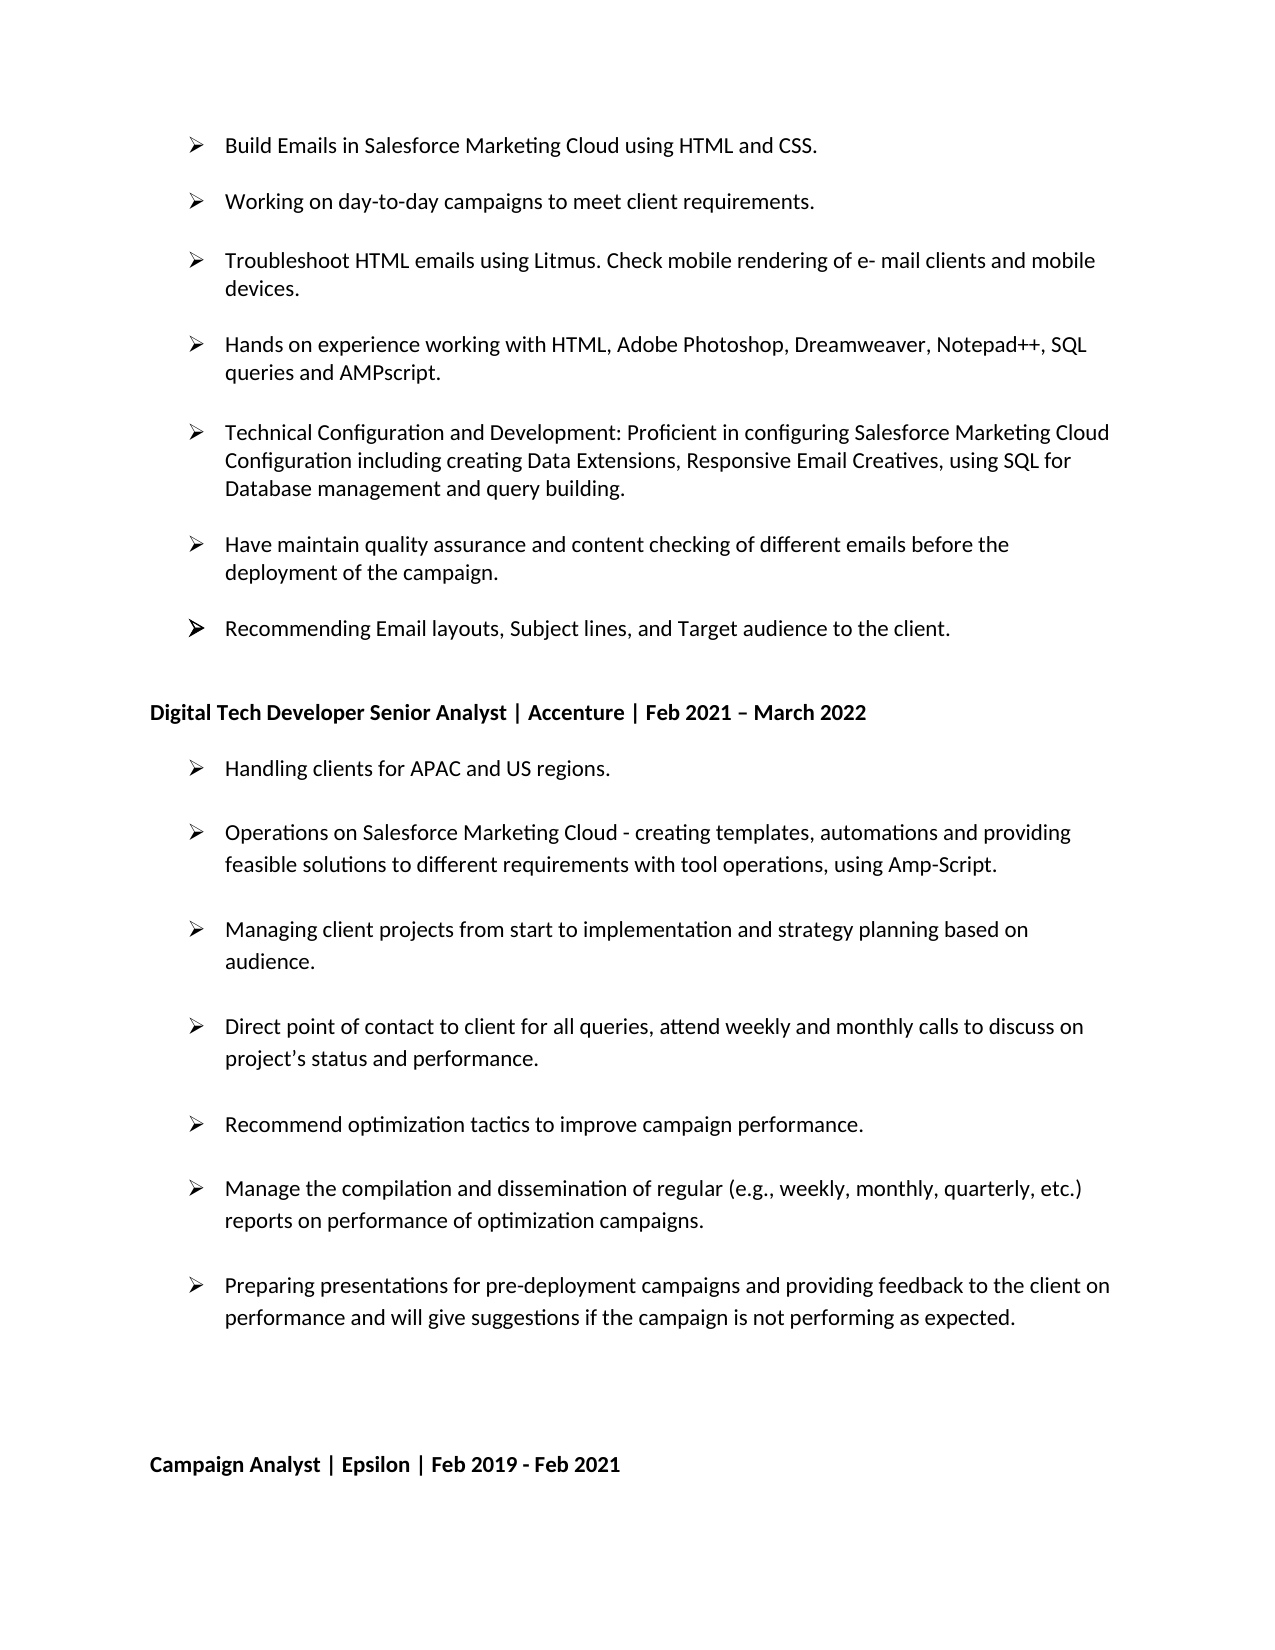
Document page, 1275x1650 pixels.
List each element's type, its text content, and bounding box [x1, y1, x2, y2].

list Recommend optimization tactics to improve campaign performance. [187, 1110, 1125, 1138]
list Manage the compilation and dissemination of regular (e.g., weekly, monthly, quarterly, etc.) reports on performance of optimization campaigns. [187, 1174, 1125, 1234]
list Managing client projects from start to implementation and strategy planning based on audience. [187, 915, 1125, 1008]
list Operations on Salesforce Marketing Cloud - creating templates, automations and providing feasible solutions to different requirements with tool operations, using Amp-Script. [187, 818, 1125, 878]
list Preparing presentations for pre-deployment campaigns and providing feedback to the client on performance and will give suggestions if the campaign is not performing as expected. [187, 1271, 1125, 1331]
list Troubleshoot HTML emails using Litmus. Check mobile rendering of e- mail clients and mobile devices. [187, 246, 1125, 302]
list Hands on experience working with HTML, Adobe Photoshop, Dreamweaver, Notepad++, SQL queries and AMPscript. [187, 331, 1125, 387]
list Direct point of contact to client for all queries, attend weekly and monthly calls to discuss on project’s status and performance. [187, 1012, 1125, 1106]
list Working on day-to-day campaigns to meet client requirements. [187, 187, 1125, 215]
list Build Emails in Salesforce Marketing Cloud using HTML and CSS. [187, 131, 1125, 159]
list Have maintain quality assurance and content checking of different emails before the deployment of the campaign. [187, 530, 1125, 586]
list Recommending Email layouts, Subject lines, and Target audience to the client. [187, 614, 1125, 642]
list Handling clients for APAC and US regions. [187, 754, 1125, 782]
text Campaign Analyst | Epsilon | Feb 2019 - Feb 2021 [150, 1450, 1125, 1478]
list Technical Configuration and Development: Proficient in configuring Salesforce Marketing Cloud Configuration including creating Data Extensions, Responsive Email Creatives, using SQL for Database management and query building. [187, 418, 1125, 502]
text Digital Tech Developer Senior Analyst | Accenture | Feb 2021 – March 2022 [150, 698, 1125, 726]
